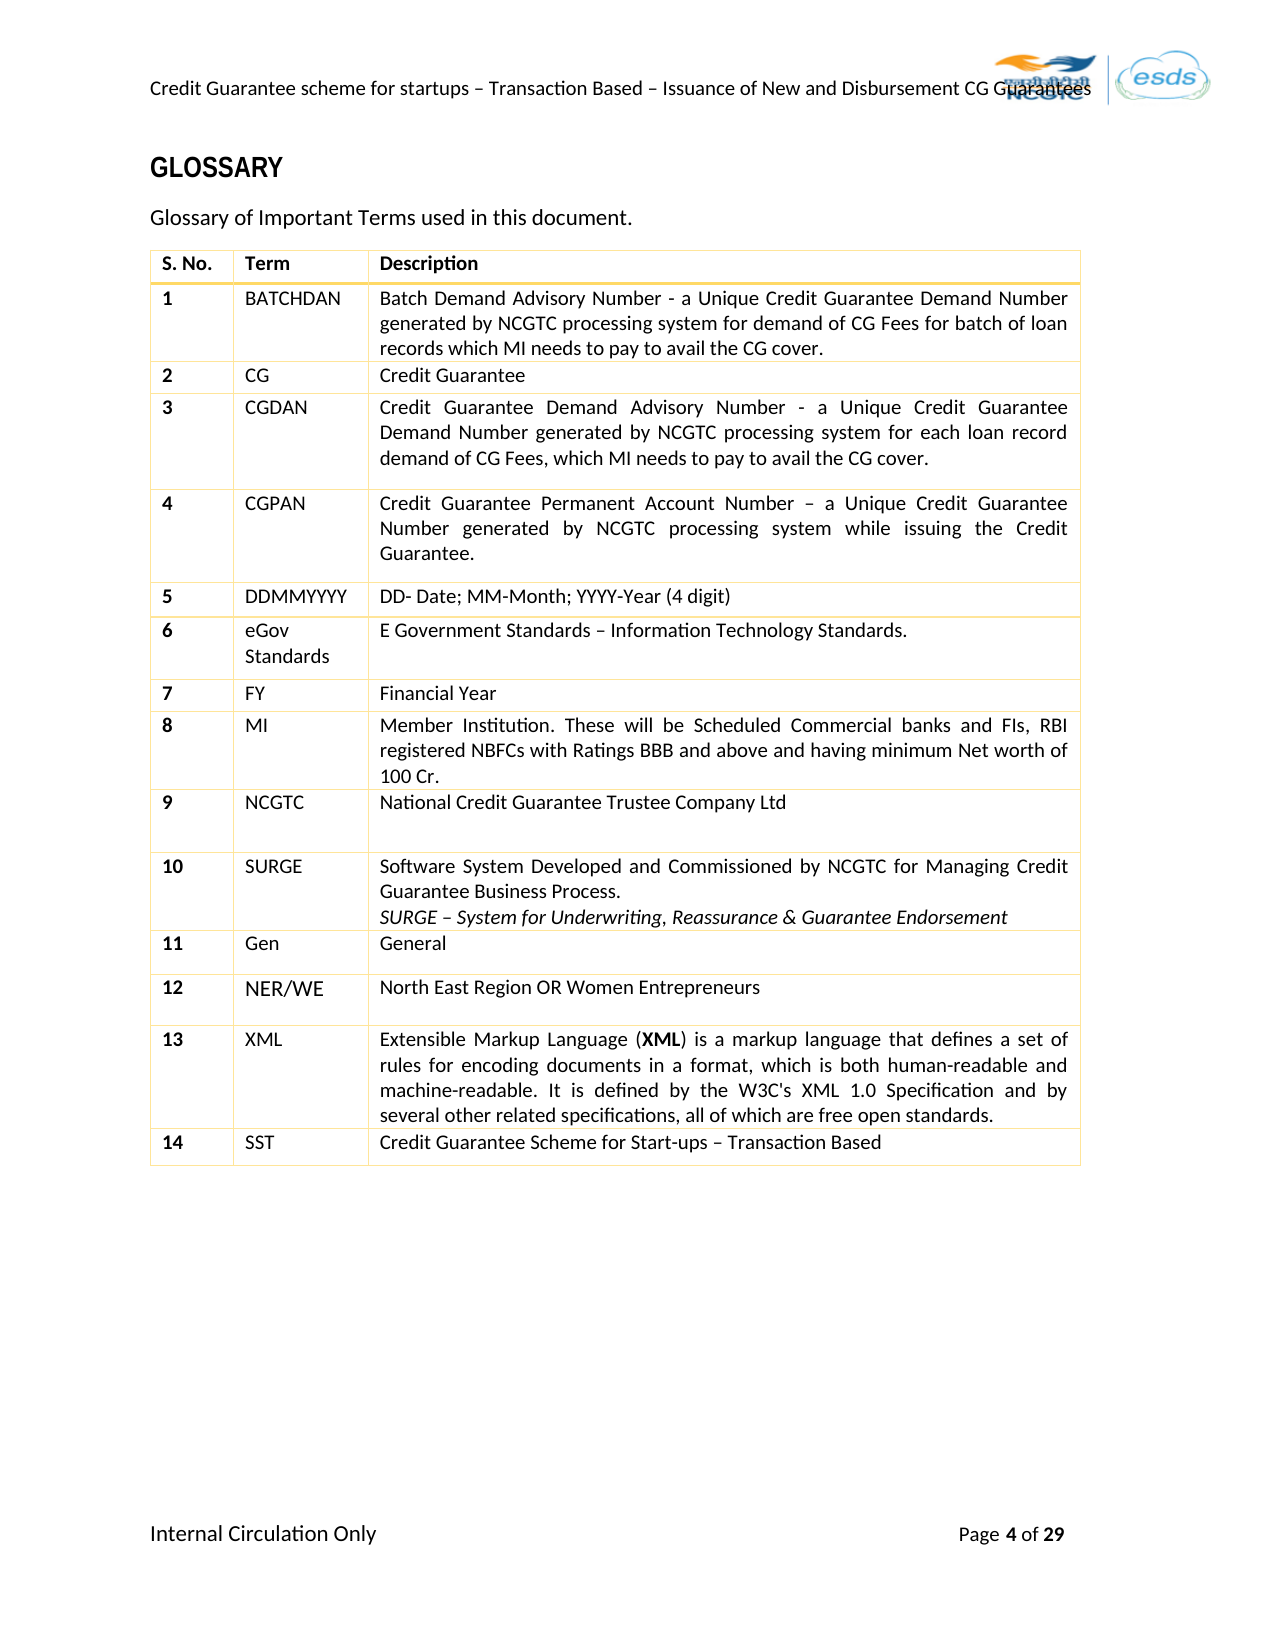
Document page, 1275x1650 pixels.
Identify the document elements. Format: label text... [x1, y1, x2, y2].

table_header Term [234, 251, 368, 282]
table_cell Credit Guarantee [369, 362, 1080, 393]
table_cell eGov Standards [234, 618, 368, 679]
table_cell NER/WE [234, 975, 368, 1025]
table_header Description [369, 251, 1080, 282]
table_cell 1 [151, 285, 233, 361]
table_cell 11 [151, 931, 233, 973]
table_cell CGDAN [234, 394, 368, 489]
table_cell Gen [234, 931, 368, 973]
table_cell NCGTC [234, 790, 368, 852]
table_cell MI [234, 712, 368, 788]
table_cell 6 [151, 618, 233, 679]
table_cell Extensible Markup Language (XML) is a markup language that defines a set of rules for encoding documents in a format, which is both human-readable and machine-readable. It is defined by the W3C's XML 1.0 Specification and by several other related specifications, all of which are free open standards. [369, 1026, 1080, 1128]
table_cell 5 [151, 583, 233, 616]
table_cell 10 [151, 853, 233, 929]
table_cell Credit Guarantee Demand Advisory Number - a Unique Credit Guarantee Demand Number generated by NCGTC processing system for each loan record demand of CG Fees, which MI needs to pay to avail the CG cover. [369, 394, 1080, 489]
table_cell DD- Date; MM-Month; YYYY-Year (4 digit) [369, 583, 1080, 616]
table_cell General [369, 931, 1080, 973]
table_cell 14 [151, 1129, 233, 1164]
table_cell E Government Standards – Information Technology Standards. [369, 618, 1080, 679]
table_cell 3 [151, 394, 233, 489]
table_cell 7 [151, 680, 233, 711]
table_cell CGPAN [234, 490, 368, 582]
table_cell BATCHDAN [234, 285, 368, 361]
table_cell 8 [151, 712, 233, 788]
table_cell Batch Demand Advisory Number - a Unique Credit Guarantee Demand Number generated by NCGTC processing system for demand of CG Fees for batch of loan records which MI needs to pay to avail the CG cover. [369, 285, 1080, 361]
table_cell DDMMYYYY [234, 583, 368, 616]
table_cell 13 [151, 1026, 233, 1128]
table_cell SST [234, 1129, 368, 1164]
table_cell North East Region OR Women Entrepreneurs [369, 975, 1080, 1025]
table_cell Member Institution. These will be Scheduled Commercial banks and FIs, RBI registered NBFCs with Ratings BBB and above and having minimum Net worth of 100 Cr. [369, 712, 1080, 788]
table_cell CG [234, 362, 368, 393]
table_cell Software System Developed and Commissioned by NCGTC for Managing Credit Guarantee Business Process. SURGE – System for Underwriting, Reassurance & Guarantee Endorsement [369, 853, 1080, 929]
table_cell 9 [151, 790, 233, 852]
table_cell 2 [151, 362, 233, 393]
table_cell Financial Year [369, 680, 1080, 711]
picture [988, 41, 1219, 115]
table_cell XML [234, 1026, 368, 1128]
table_cell SURGE [234, 853, 368, 929]
table_cell Credit Guarantee Scheme for Start-ups – Transaction Based [369, 1129, 1080, 1164]
table_cell 4 [151, 490, 233, 582]
table_cell 12 [151, 975, 233, 1025]
table_cell National Credit Guarantee Trustee Company Ltd [369, 790, 1080, 852]
text Glossary of Important Terms used in this document. [150, 203, 1125, 231]
table_cell Credit Guarantee Permanent Account Number – a Unique Credit Guarantee Number generated by NCGTC processing system while issuing the Credit Guarantee. [369, 490, 1080, 582]
table_header S. No. [151, 251, 233, 282]
table_cell FY [234, 680, 368, 711]
text Glossary [150, 150, 1125, 183]
